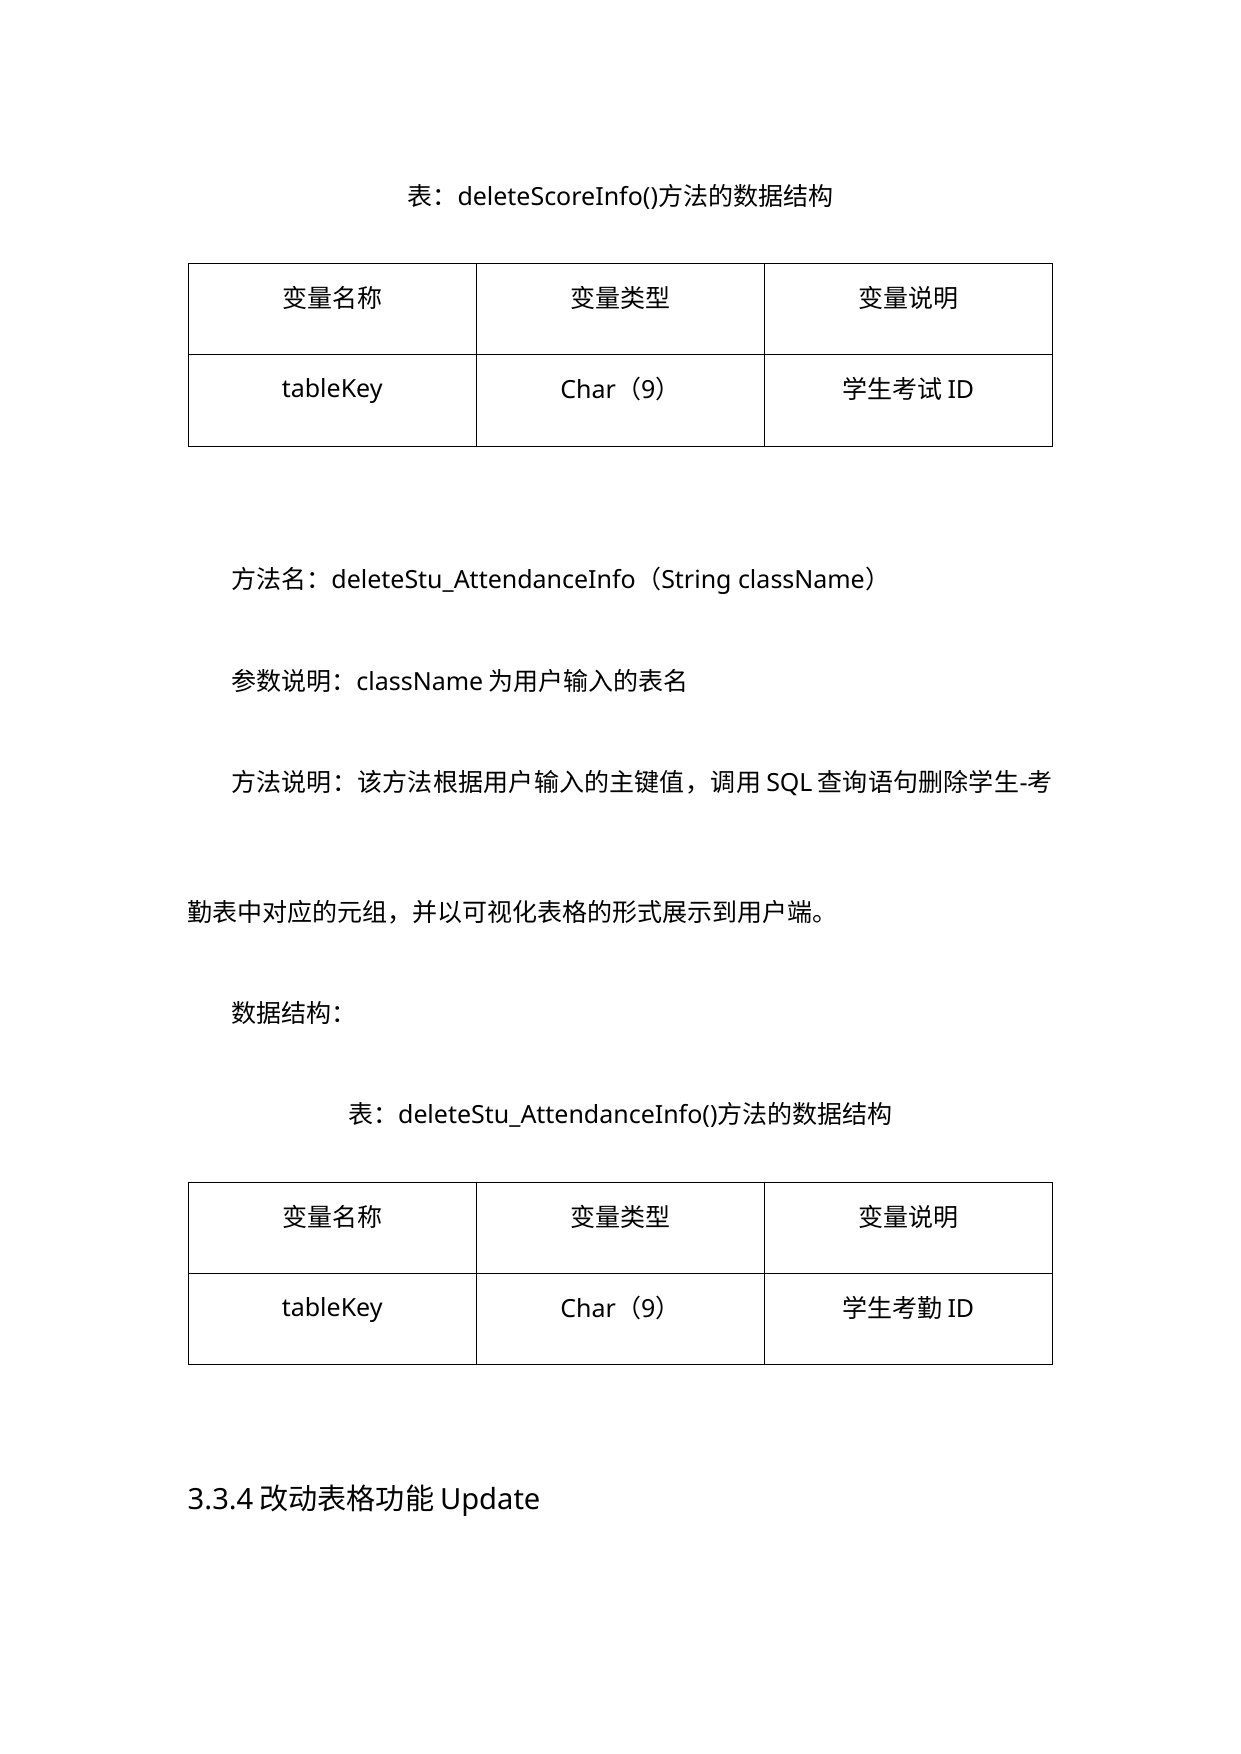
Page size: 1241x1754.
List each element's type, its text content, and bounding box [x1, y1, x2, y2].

text 数据结构： [187, 979, 1053, 1044]
table_cell 学生考勤ID [765, 1274, 1052, 1364]
table_header 变量类型 [477, 264, 764, 354]
table_header 变量名称 [189, 264, 476, 354]
text 表：deleteStu_AttendanceInfo()方法的数据结构 [187, 1081, 1053, 1146]
table_header 变量说明 [765, 1183, 1052, 1273]
text 表：deleteScoreInfo()方法的数据结构 [187, 162, 1053, 227]
table_cell Char（9） [477, 355, 764, 446]
text 参数说明：className为用户输入的表名 [187, 647, 1053, 712]
text 方法名：deleteStu_AttendanceInfo（String className） [187, 546, 1053, 611]
text 3.3.4改动表格功能Update [187, 1464, 1053, 1529]
text 方法说明：该方法根据用户输入的主键值，调用SQL查询语句删除学生-考勤表中对应的元组，并以可视化表格的形式展示到用户端。 [187, 748, 1053, 943]
table_header 变量类型 [477, 1183, 764, 1273]
table_cell 学生考试ID [765, 355, 1052, 446]
table_header 变量说明 [765, 264, 1052, 354]
table_cell tableKey [189, 355, 476, 446]
table_header 变量名称 [189, 1183, 476, 1273]
table_cell Char（9） [477, 1274, 764, 1364]
table_cell tableKey [189, 1274, 476, 1364]
